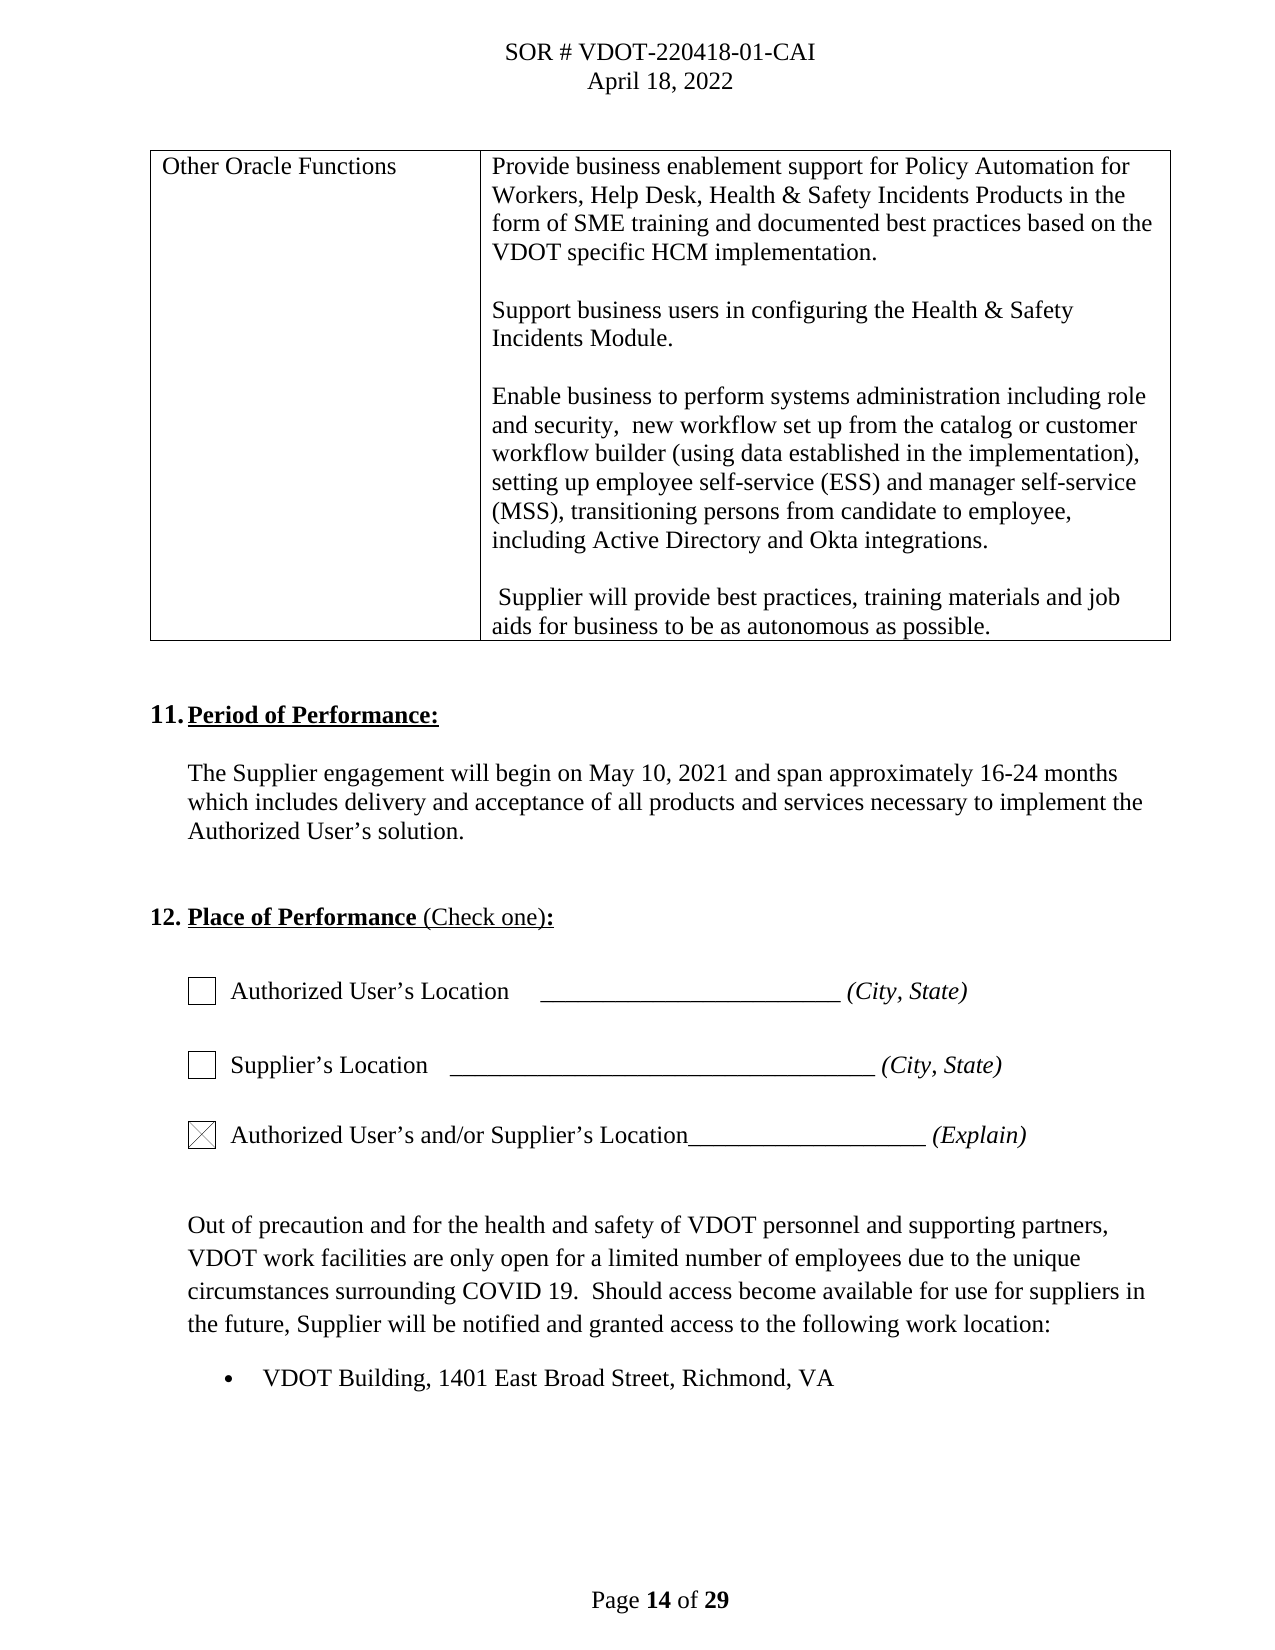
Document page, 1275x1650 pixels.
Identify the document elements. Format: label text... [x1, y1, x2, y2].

text Out of precaution and for the health and safety of VDOT personnel and supporting partners, VDOT work facilities are only open for a limited number of employees due to the unique circumstances surrounding COVID 19. Should access become available for use for suppliers in the future, Supplier will be notified and granted access to the following work location: [187, 1210, 1170, 1338]
list Place of Performance (Check one): [150, 902, 1170, 931]
text The Supplier engagement will begin on May 10, 2021 and span approximately 16-24 months which includes delivery and acceptance of all products and services necessary to implement the Authorized User’s solution. [187, 758, 1170, 844]
list VDOT Building, 1401 East Broad Street, Richmond, VA [225, 1363, 1170, 1392]
list Period of Performance: [150, 698, 1170, 729]
table_cell Other Oracle Functions [151, 151, 480, 640]
text Supplier’s Location __________________________________ (City, State) [187, 1050, 1170, 1079]
text Authorized User’s and/or Supplier’s Location___________________ (Explain) [216, 1120, 1170, 1149]
table_cell Provide business enablement support for Policy Automation for Workers, Help Desk, Health & Safety Incidents Products in the form of SME training and documented best practices based on the VDOT specific HCM implementation. Support business users in configuring the Health & Safety Incidents Module. Enable business to perform systems administration including role and security, new workflow set up from the catalog or customer workflow builder (using data established in the implementation), setting up employee self-service (ESS) and manager self-service (MSS), transitioning persons from candidate to employee, including Active Directory and Okta integrations. Supplier will provide best practices, training materials and job aids for business to be as autonomous as possible. [481, 151, 1170, 640]
text Authorized User’s Location ________________________ (City, State) [187, 976, 1170, 1005]
